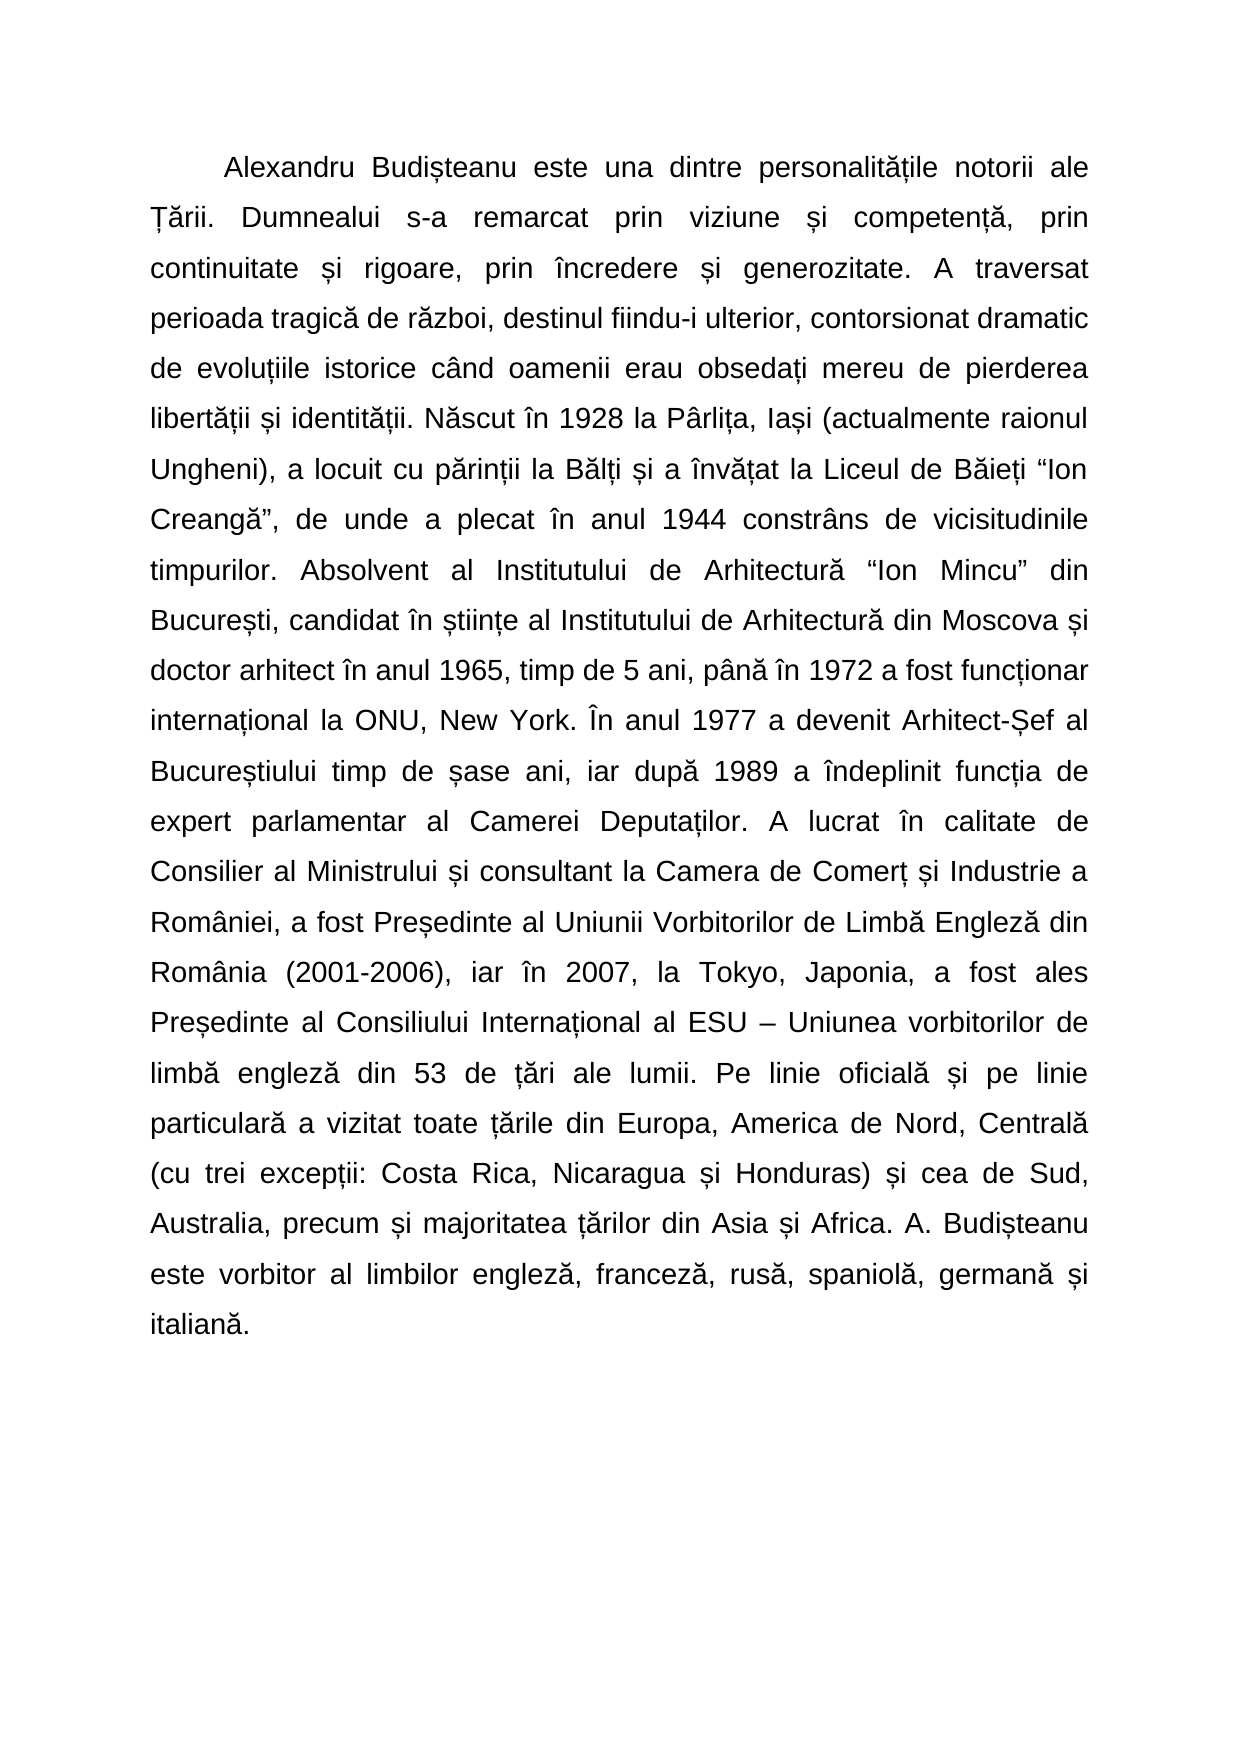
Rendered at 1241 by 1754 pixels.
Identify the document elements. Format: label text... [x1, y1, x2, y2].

text Alexandru Budișteanu este una dintre personalitățile notorii ale Țării. Dumnealui s-a remarcat prin viziune și competență, prin continuitate și rigoare, prin încredere și generozitate. A traversat perioada tragică de război, destinul fiindu-i ulterior, contorsionat dramatic de evoluțiile istorice când oamenii erau obsedați mereu de pierderea libertății și identității. Născut în 1928 la Pârlița, Iași (actualmente raionul Ungheni), a locuit cu părinții la Bălți și a învățat la Liceul de Băieți “Ion Creangă”, de unde a plecat în anul 1944 constrâns de vicisitudinile timpurilor. Absolvent al Institutului de Arhitectură “Ion Mincu” din București, candidat în științe al Institutului de Arhitectură din Moscova și doctor arhitect în anul 1965, timp de 5 ani, până în 1972 a fost funcționar internațional la ONU, New York. În anul 1977 a devenit Arhitect-Șef al Bucureștiului timp de șase ani, iar după 1989 a îndeplinit funcția de expert parlamentar al Camerei Deputaților. A lucrat în calitate de Consilier al Ministrului și consultant la Camera de Comerț și Industrie a României, a fost Președinte al Uniunii Vorbitorilor de Limbă Engleză din România (2001-2006), iar în 2007, la Tokyo, Japonia, a fost ales Președinte al Consiliului Internațional al ESU – Uniunea vorbitorilor de limbă engleză din 53 de țări ale lumii. Pe linie oficială și pe linie particulară a vizitat toate țările din Europa, America de Nord, Centrală (cu trei excepții: Costa Rica, Nicaragua și Honduras) și cea de Sud, Australia, precum și majoritatea țărilor din Asia și Africa. A. Budișteanu este vorbitor al limbilor engleză, franceză, rusă, spaniolă, germană și italiană. [150, 150, 1090, 1341]
